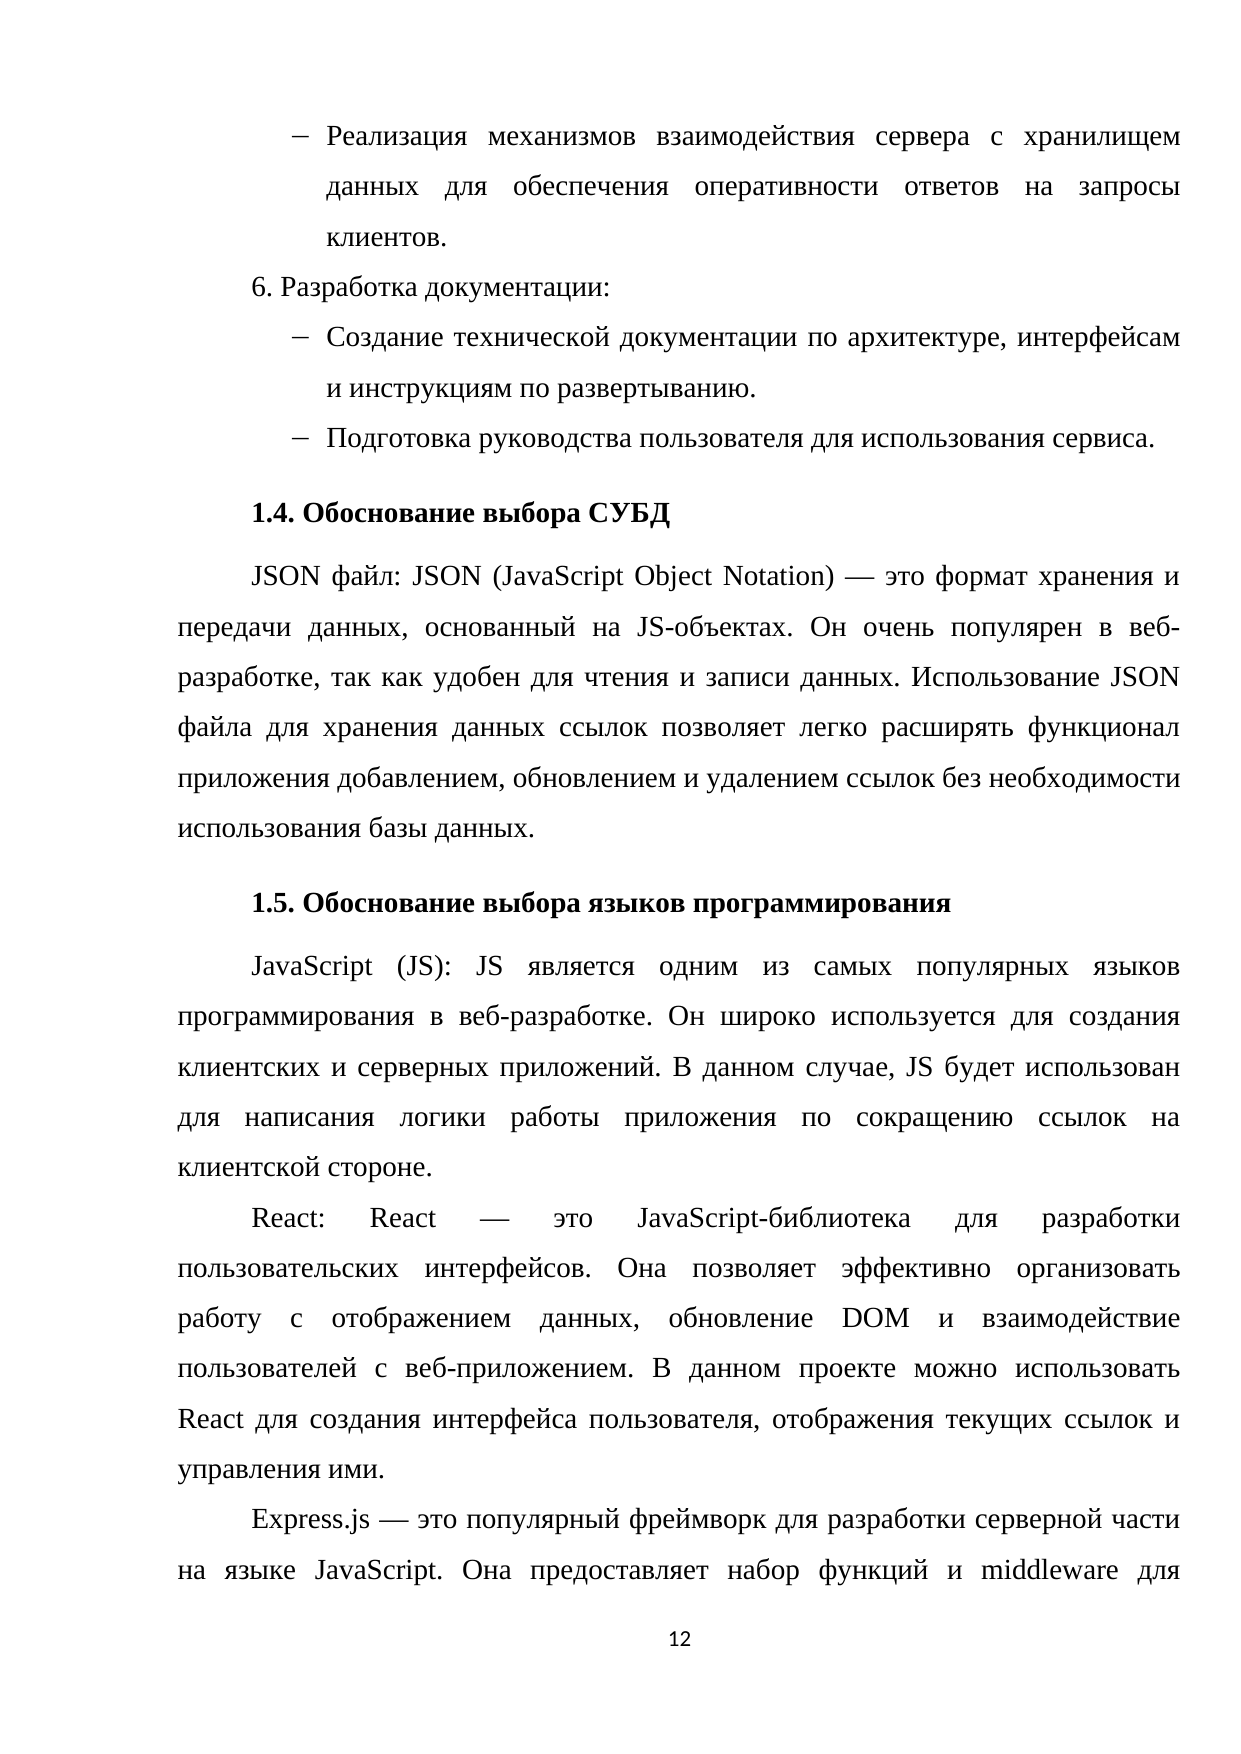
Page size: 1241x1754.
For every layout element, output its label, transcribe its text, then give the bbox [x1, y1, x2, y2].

list Реализация механизмов взаимодействия сервера с хранилищем данных для обеспечения оперативности ответов на запросы клиентов. [288, 118, 1181, 252]
list Подготовка руководства пользователя для использования сервиса. [288, 420, 1181, 454]
text JavaScript (JS): JS является одним из самых популярных языков программирования в веб-разработке. Он широко используется для создания клиентских и серверных приложений. В данном случае, JS будет использован для написания логики работы приложения по сокращению ссылок на клиентской стороне. [177, 948, 1181, 1183]
text JSON файл: JSON (JavaScript Object Notation) — это формат хранения и передачи данных, основанный на JS-объектах. Он очень популярен в веб-разработке, так как удобен для чтения и записи данных. Использование JSON файла для хранения данных ссылок позволяет легко расширять функционал приложения добавлением, обновлением и удалением ссылок без необходимости использования базы данных. [177, 558, 1181, 843]
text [177, 1502, 1181, 1585]
text 1.4. Обоснование выбора СУБД [177, 496, 1181, 529]
list Создание технической документации по архитектуре, интерфейсам и инструкциям по развертыванию. [288, 319, 1181, 403]
text 6. Разработка документации: [177, 269, 1181, 303]
text 1.5. Обоснование выбора языков программирования [177, 885, 1181, 919]
text React: React — это JavaScript-библиотека для разработки пользовательских интерфейсов. Она позволяет эффективно организовать работу с отображением данных, обновление DOM и взаимодействие пользователей с веб-приложением. В данном проекте можно использовать React для создания интерфейса пользователя, отображения текущих ссылок и управления ими. [177, 1200, 1181, 1485]
